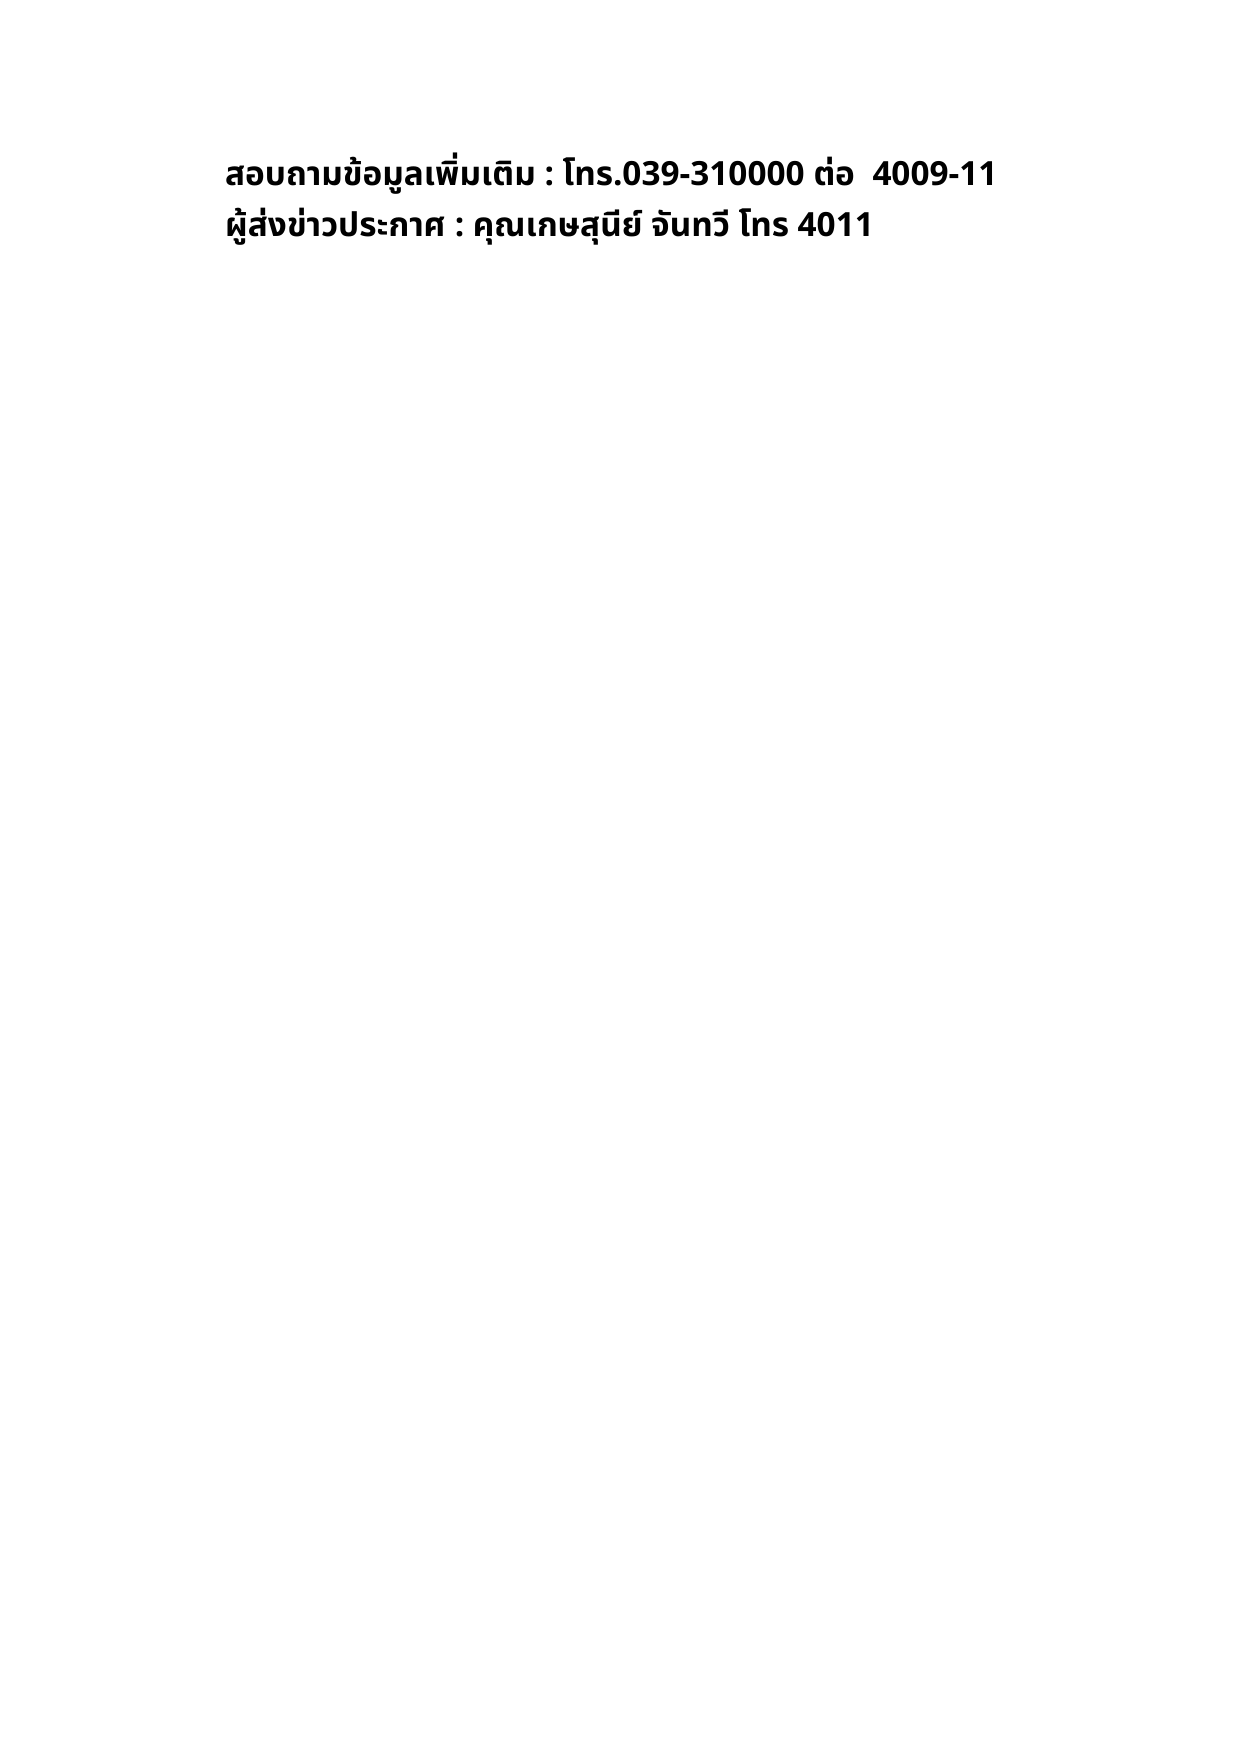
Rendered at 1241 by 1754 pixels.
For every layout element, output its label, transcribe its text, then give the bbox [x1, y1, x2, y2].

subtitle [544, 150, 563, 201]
subtitle สอบถามข้อมูลเพิ่มเติม : โทร.039-310000 ต่อ 4009-11 ผู้ส่งข่าวประกาศ : คุณเกษสุนีย์ จันทวี โทร 4011 [613, 150, 1090, 251]
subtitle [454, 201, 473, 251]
